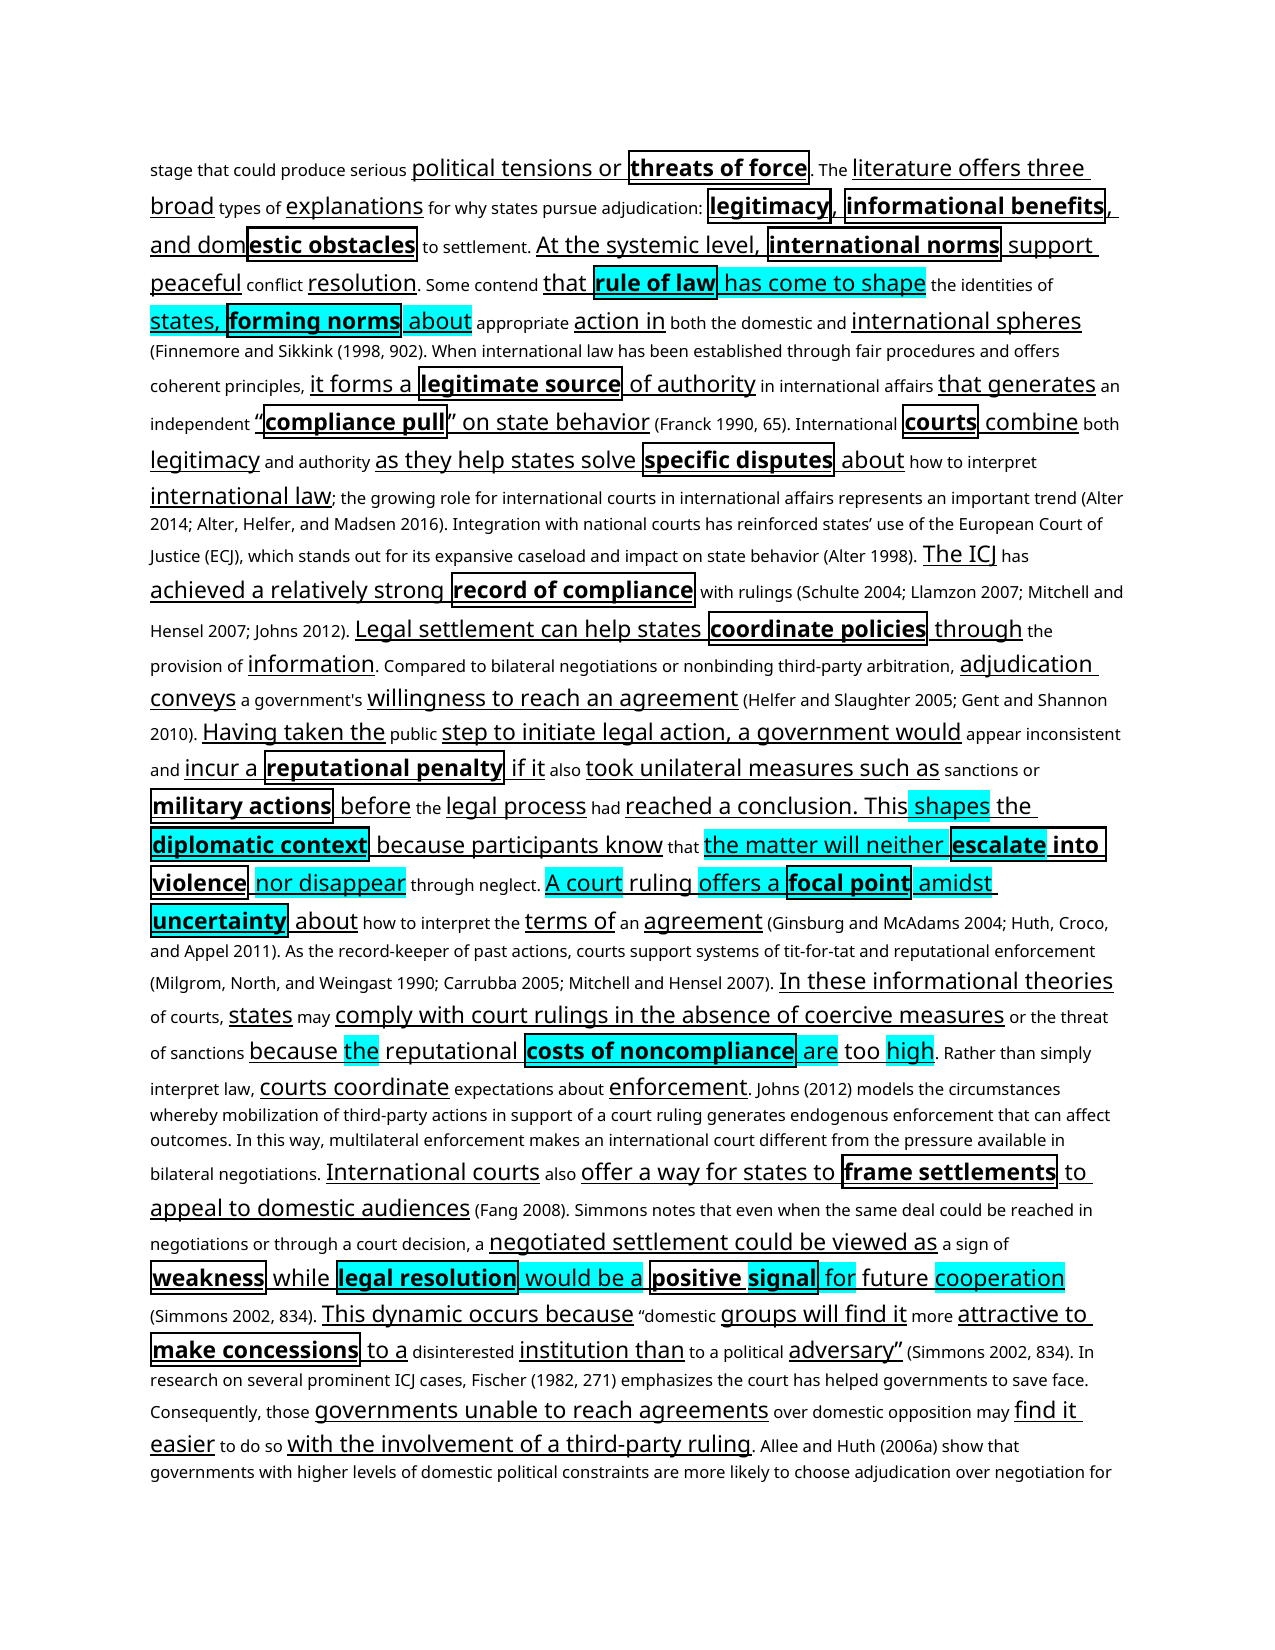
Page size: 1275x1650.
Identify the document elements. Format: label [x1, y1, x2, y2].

text [150, 150, 1125, 1484]
